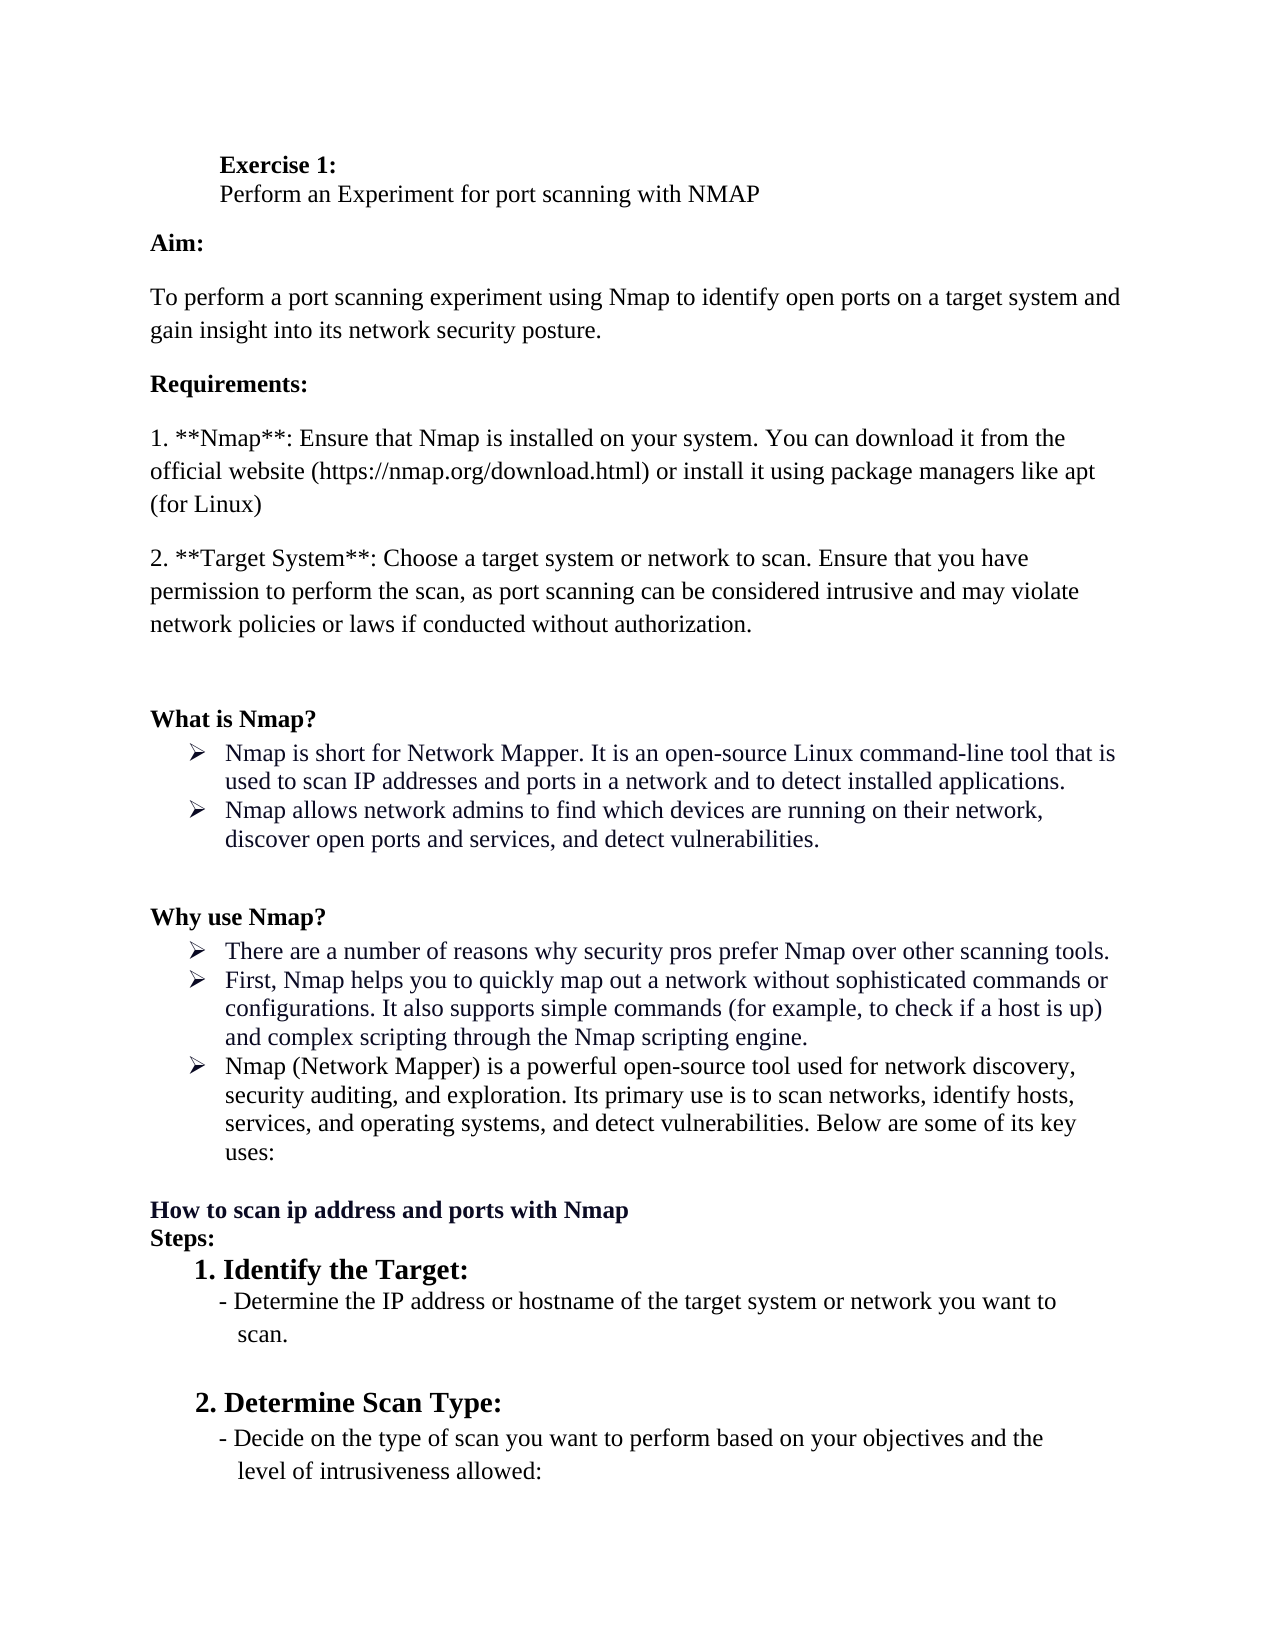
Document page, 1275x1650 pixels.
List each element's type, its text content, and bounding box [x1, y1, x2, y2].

list First, Nmap helps you to quickly map out a network without sophisticated commands or configurations. It also supports simple commands (for example, to check if a host is up) and complex scripting through the Nmap scripting engine. [187, 965, 1125, 1051]
list Nmap allows network admins to find which devices are running on their network, discover open ports and services, and detect vulnerabilities. [820, 795, 1125, 853]
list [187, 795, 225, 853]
list Exercise 1: [219, 150, 1125, 179]
list Nmap (Network Mapper) is a powerful open-source tool used for network discovery, security auditing, and exploration. Its primary use is to scan networks, identify hosts, services, and operating systems, and detect vulnerabilities. Below are some of its key uses: [187, 1051, 1125, 1166]
list There are a number of reasons why security pros prefer Nmap over other scanning tools. [187, 936, 1125, 965]
text Aim: [150, 228, 1125, 257]
text How to scan ip address and ports with Nmap [150, 1195, 1125, 1223]
text Steps: [150, 1223, 1125, 1252]
text - Decide on the type of scan you want to perform based on your objectives and the [150, 1423, 1125, 1452]
list Perform an Experiment for port scanning with NMAP [219, 179, 1125, 207]
subtitle Why use Nmap? [150, 902, 1125, 931]
text 1. **Nmap**: Ensure that Nmap is installed on your system. You can download it from the official website (https://nmap.org/download.html) or install it using package managers like apt (for Linux) [150, 423, 1125, 518]
text To perform a port scanning experiment using Nmap to identify open ports on a target system and gain insight into its network security posture. [150, 282, 1125, 344]
text scan. [150, 1319, 1125, 1348]
text level of intrusiveness allowed: [150, 1456, 1125, 1485]
text What is Nmap? [150, 704, 1125, 733]
text 2. **Target System**: Choose a target system or network to scan. Ensure that you have permission to perform the scan, as port scanning can be considered intrusive and may violate network policies or laws if conducted without authorization. [150, 543, 1125, 638]
list Nmap is short for Network Mapper. It is an open-source Linux command-line tool that is used to scan IP addresses and ports in a network and to detect installed applications. [187, 738, 1125, 795]
text 1. Identify the Target: [150, 1252, 1125, 1286]
text Requirements: [150, 369, 1125, 398]
text - Determine the IP address or hostname of the target system or network you want to [150, 1286, 1125, 1314]
text 2. Determine Scan Type: [150, 1385, 1125, 1418]
